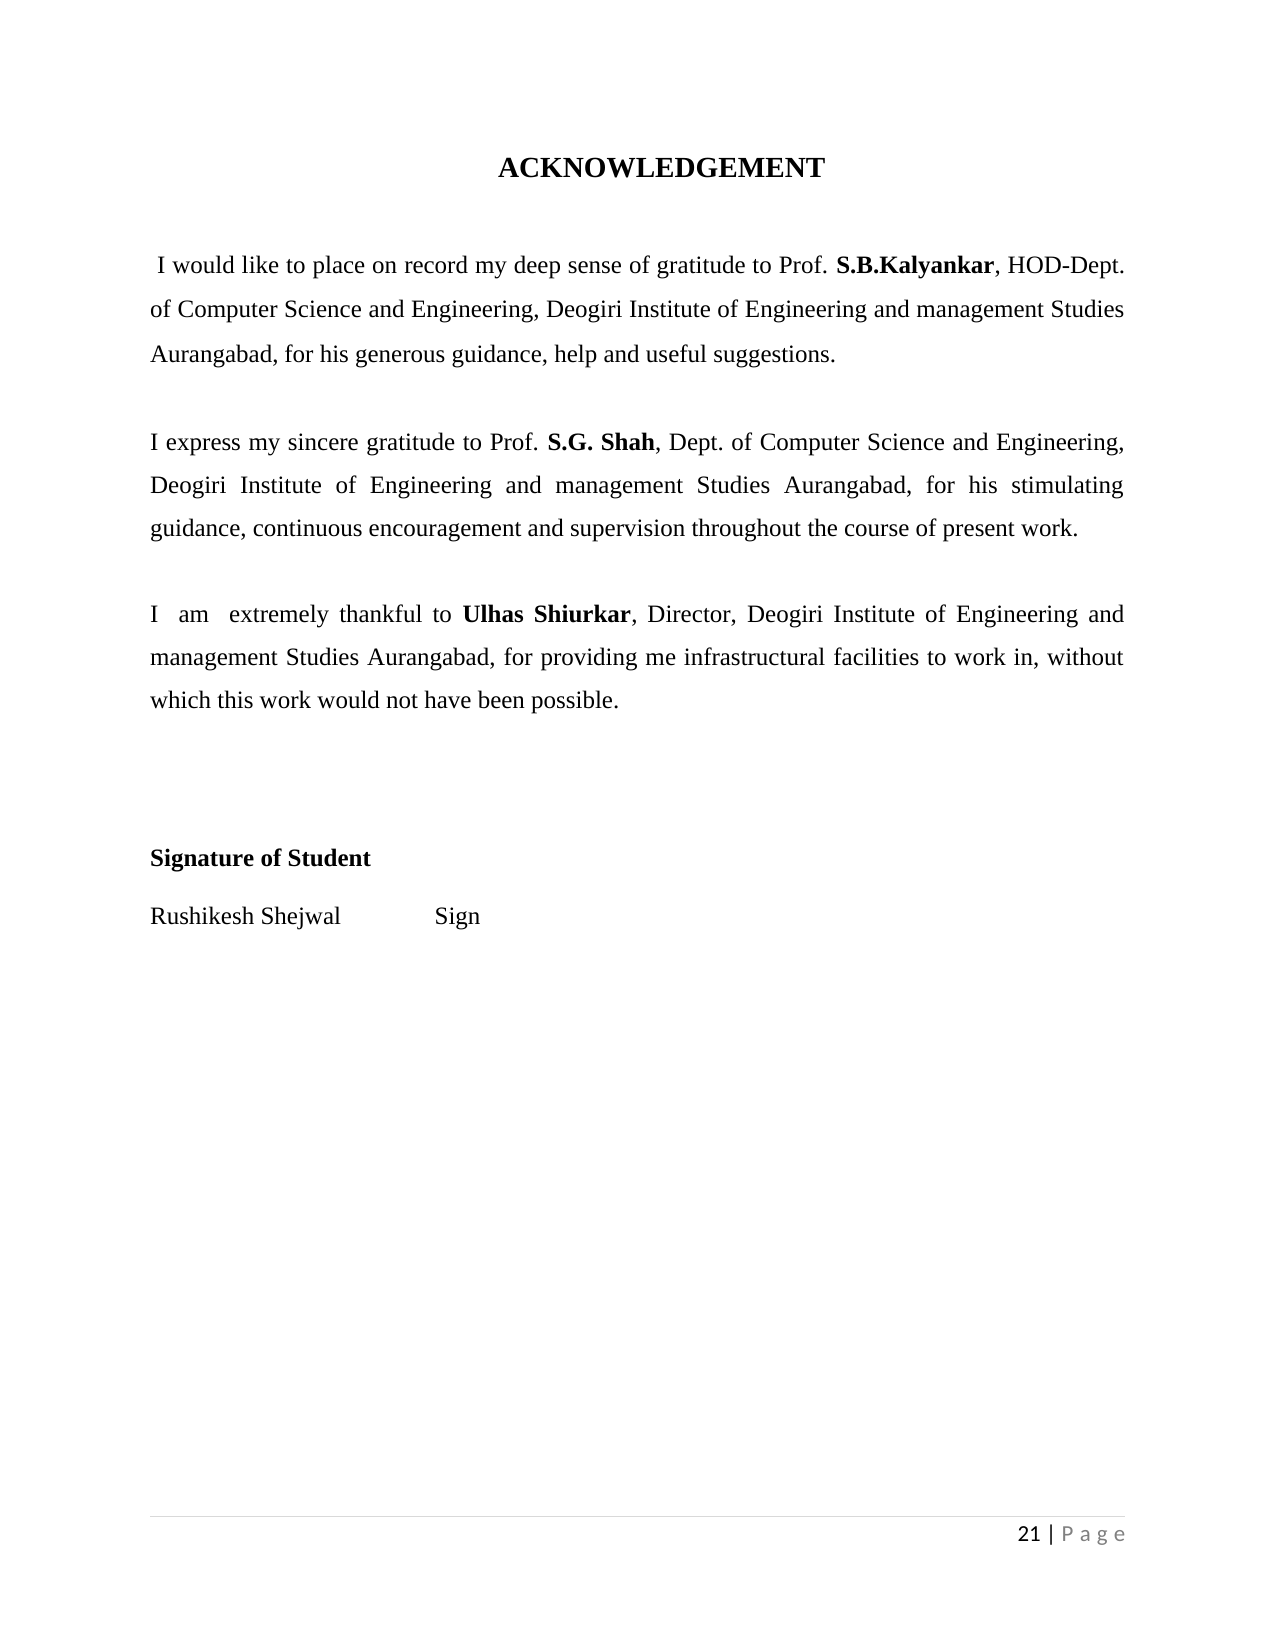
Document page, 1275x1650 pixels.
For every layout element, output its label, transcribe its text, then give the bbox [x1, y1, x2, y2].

text I would like to place on record my deep sense of gratitude to Prof. S.B.Kalyankar, HOD-Dept. of Computer Science and Engineering, Deogiri Institute of Engineering and management Studies Aurangabad, for his generous guidance, help and useful suggestions. [150, 251, 1125, 368]
text I am extremely thankful to Ulhas Shiurkar, Director, Deogiri Institute of Engineering and management Studies Aurangabad, for providing me infrastructural facilities to work in, without which this work would not have been possible. [150, 599, 1125, 714]
text ACKNOWLEDGEMENT [498, 150, 1125, 183]
text Signature of Student [150, 843, 1125, 872]
text I express my sincere gratitude to Prof. S.G. Shah, Dept. of Computer Science and Engineering, Deogiri Institute of Engineering and management Studies Aurangabad, for his stimulating guidance, continuous encouragement and supervision throughout the course of present work. [150, 427, 1125, 542]
text Rushikesh Shejwal Sign [150, 901, 1125, 930]
